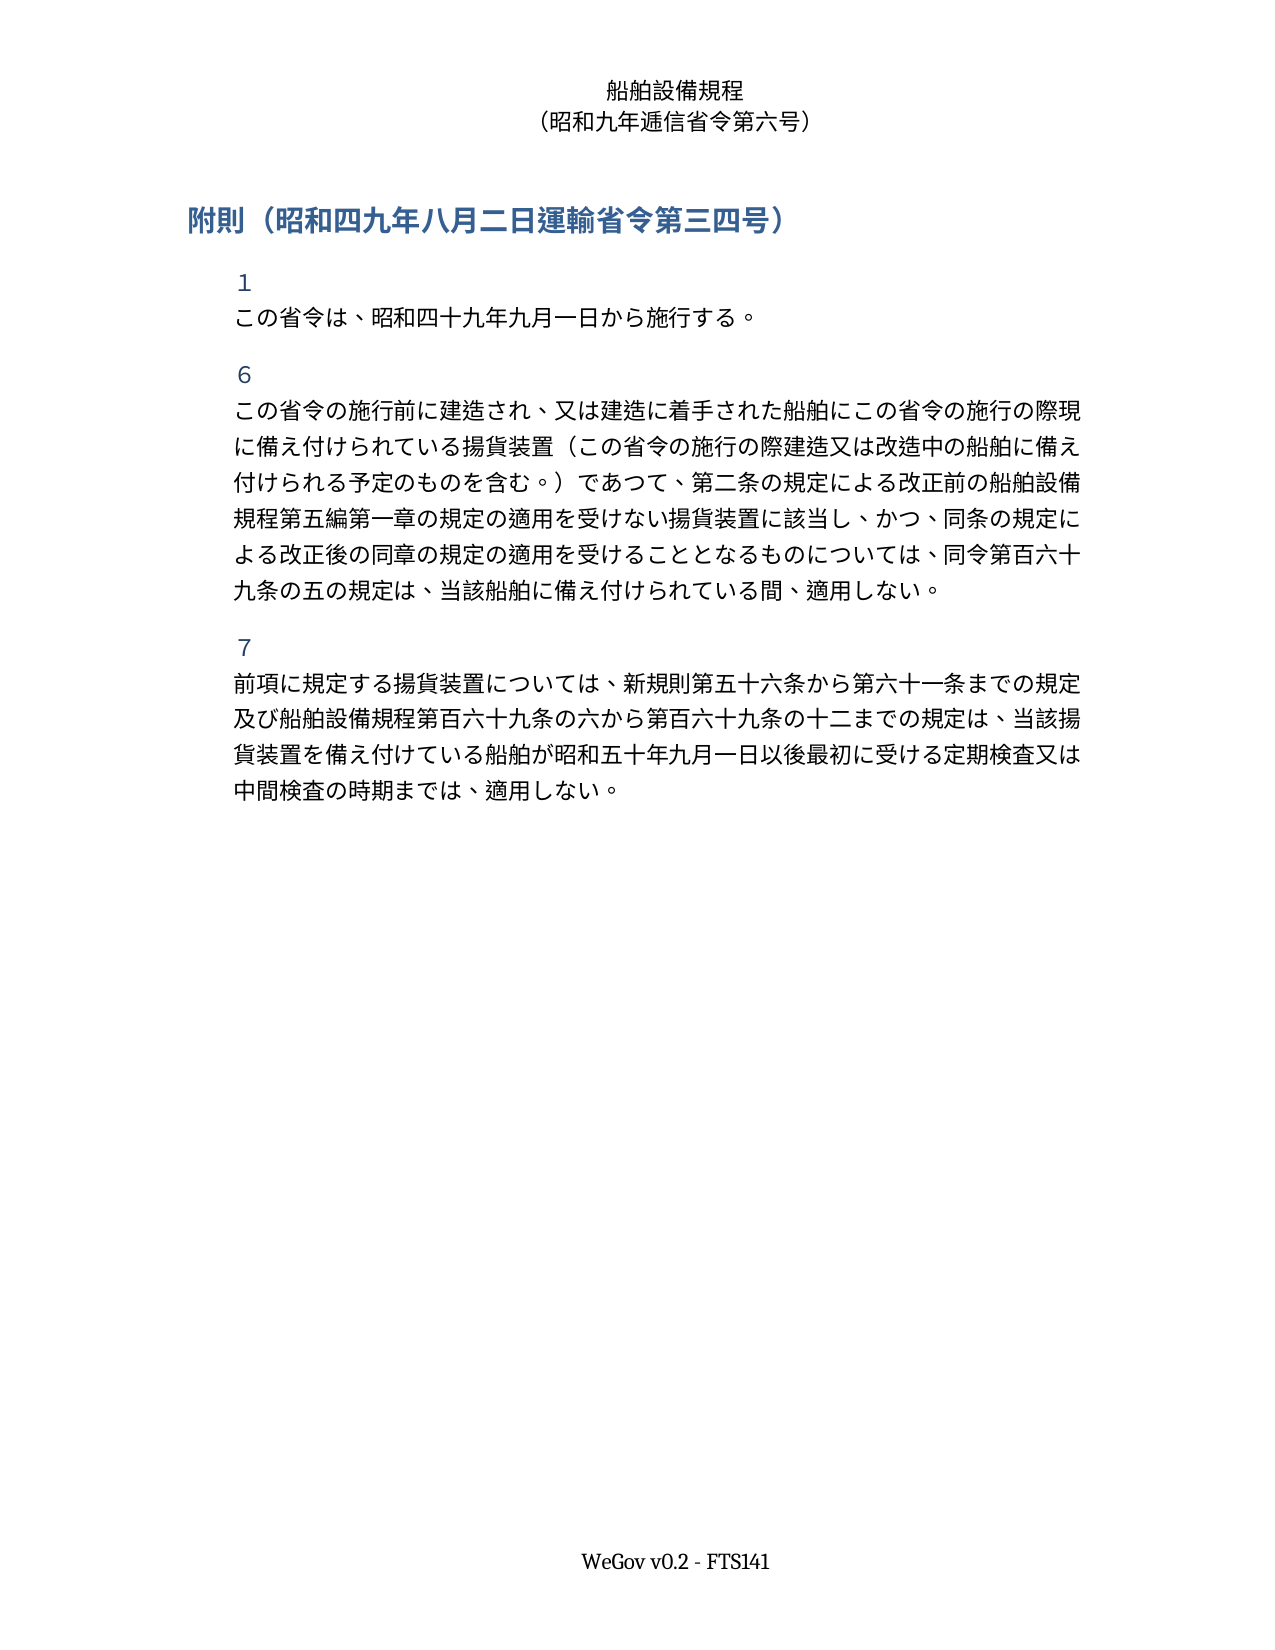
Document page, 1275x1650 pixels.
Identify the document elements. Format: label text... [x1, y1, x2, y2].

subtitle ６ [233, 359, 1087, 390]
subtitle 附則（昭和四九年八月二日運輸省令第三四号） [187, 200, 1087, 240]
text この省令は、昭和四十九年九月一日から施行する。 [233, 302, 1087, 334]
text この省令の施行前に建造され、又は建造に着手された船舶にこの省令の施行の際現に備え付けられている揚貨装置（この省令の施行の際建造又は改造中の船舶に備え付けられる予定のものを含む。）であつて、第二条の規定による改正前の船舶設備規程第五編第一章の規定の適用を受けない揚貨装置に該当し、かつ、同条の規定による改正後の同章の規定の適用を受けることとなるものについては、同令第百六十九条の五の規定は、当該船舶に備え付けられている間、適用しない。 [233, 395, 1087, 606]
subtitle ７ [233, 632, 1087, 663]
text 前項に規定する揚貨装置については、新規則第五十六条から第六十一条までの規定及び船舶設備規程第百六十九条の六から第百六十九条の十二までの規定は、当該揚貨装置を備え付けている船舶が昭和五十年九月一日以後最初に受ける定期検査又は中間検査の時期までは、適用しない。 [233, 667, 1087, 807]
subtitle １ [233, 266, 1087, 298]
